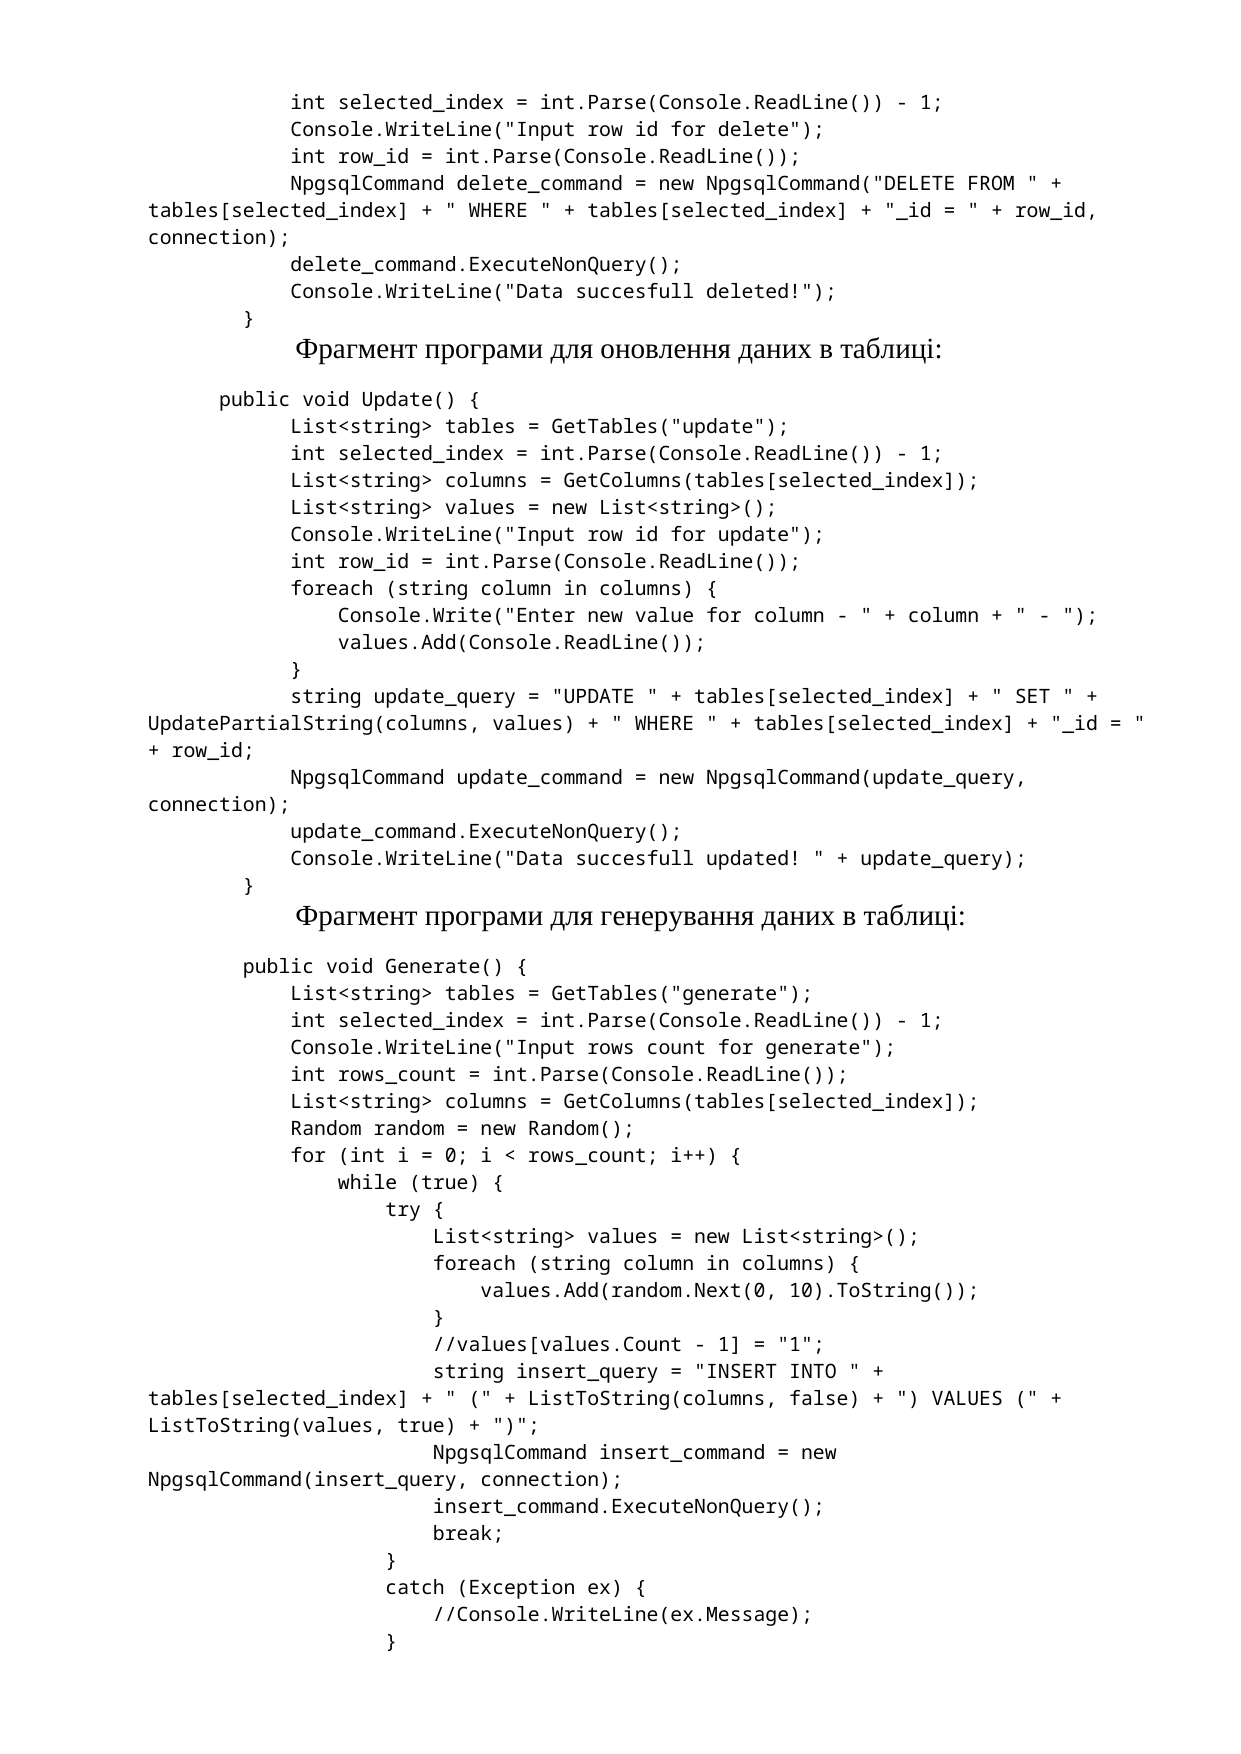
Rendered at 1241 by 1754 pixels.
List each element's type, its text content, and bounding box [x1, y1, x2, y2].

text Фрагмент програми для оновлення даних в таблиці: [221, 331, 1151, 365]
text Console.WriteLine("Input row id for delete"); [148, 116, 1152, 142]
text Console.WriteLine("Data succesfull deleted!"); [148, 277, 1152, 304]
text } [148, 304, 1152, 331]
text } [148, 1303, 1152, 1330]
text List<string> columns = GetColumns(tables[selected_index]); [148, 1088, 1152, 1114]
text NpgsqlCommand insert_command = new NpgsqlCommand(insert_query, connection); [148, 1438, 1152, 1492]
text } [148, 1546, 1152, 1573]
text public void Update() { [148, 386, 1152, 413]
text int selected_index = int.Parse(Console.ReadLine()) - 1; [148, 1007, 1152, 1034]
text catch (Exception ex) { [148, 1573, 1152, 1600]
text int rows_count = int.Parse(Console.ReadLine()); [148, 1061, 1152, 1088]
text } [148, 656, 1152, 682]
text int selected_index = int.Parse(Console.ReadLine()) - 1; [148, 88, 1152, 116]
text foreach (string column in columns) { [148, 1249, 1152, 1276]
text string update_query = "UPDATE " + tables[selected_index] + " SET " + UpdatePartialString(columns, values) + " WHERE " + tables[selected_index] + "_id = " + row_id; [148, 682, 1152, 763]
text values.Add(Console.ReadLine()); [148, 628, 1152, 656]
text values.Add(random.Next(0, 10).ToString()); [148, 1276, 1152, 1303]
text //values[values.Count - 1] = "1"; [148, 1330, 1152, 1357]
text string insert_query = "INSERT INTO " + tables[selected_index] + " (" + ListToString(columns, false) + ") VALUES (" + ListToString(values, true) + ")"; [148, 1357, 1152, 1438]
text } [148, 1627, 1152, 1654]
text List<string> columns = GetColumns(tables[selected_index]); [148, 467, 1152, 494]
text List<string> tables = GetTables("update"); [148, 413, 1152, 440]
text Random random = new Random(); [148, 1114, 1152, 1142]
text //Console.WriteLine(ex.Message); [148, 1600, 1152, 1627]
text List<string> values = new List<string>(); [148, 1222, 1152, 1249]
text int row_id = int.Parse(Console.ReadLine()); [148, 548, 1152, 574]
text foreach (string column in columns) { [148, 574, 1152, 602]
text break; [148, 1519, 1152, 1546]
text int row_id = int.Parse(Console.ReadLine()); [148, 142, 1152, 169]
text delete_command.ExecuteNonQuery(); [148, 250, 1152, 277]
text List<string> tables = GetTables("generate"); [148, 980, 1152, 1007]
text NpgsqlCommand delete_command = new NpgsqlCommand("DELETE FROM " + tables[selected_index] + " WHERE " + tables[selected_index] + "_id = " + row_id, connection); [148, 169, 1152, 250]
text for (int i = 0; i < rows_count; i++) { [148, 1142, 1152, 1168]
text NpgsqlCommand update_command = new NpgsqlCommand(update_query, connection); [148, 763, 1152, 817]
text Console.WriteLine("Data succesfull updated! " + update_query); [148, 844, 1152, 871]
text Фрагмент програми для генерування даних в таблиці: [221, 898, 1151, 932]
text try { [148, 1196, 1152, 1222]
text Console.WriteLine("Input rows count for generate"); [148, 1034, 1152, 1061]
text Console.Write("Enter new value for column - " + column + " - "); [148, 602, 1152, 628]
text } [148, 871, 1152, 898]
text while (true) { [148, 1168, 1152, 1196]
text List<string> values = new List<string>(); [148, 494, 1152, 521]
text update_command.ExecuteNonQuery(); [148, 817, 1152, 844]
text int selected_index = int.Parse(Console.ReadLine()) - 1; [148, 440, 1152, 467]
text insert_command.ExecuteNonQuery(); [148, 1492, 1152, 1519]
text public void Generate() { [148, 953, 1152, 980]
text Console.WriteLine("Input row id for update"); [148, 521, 1152, 548]
